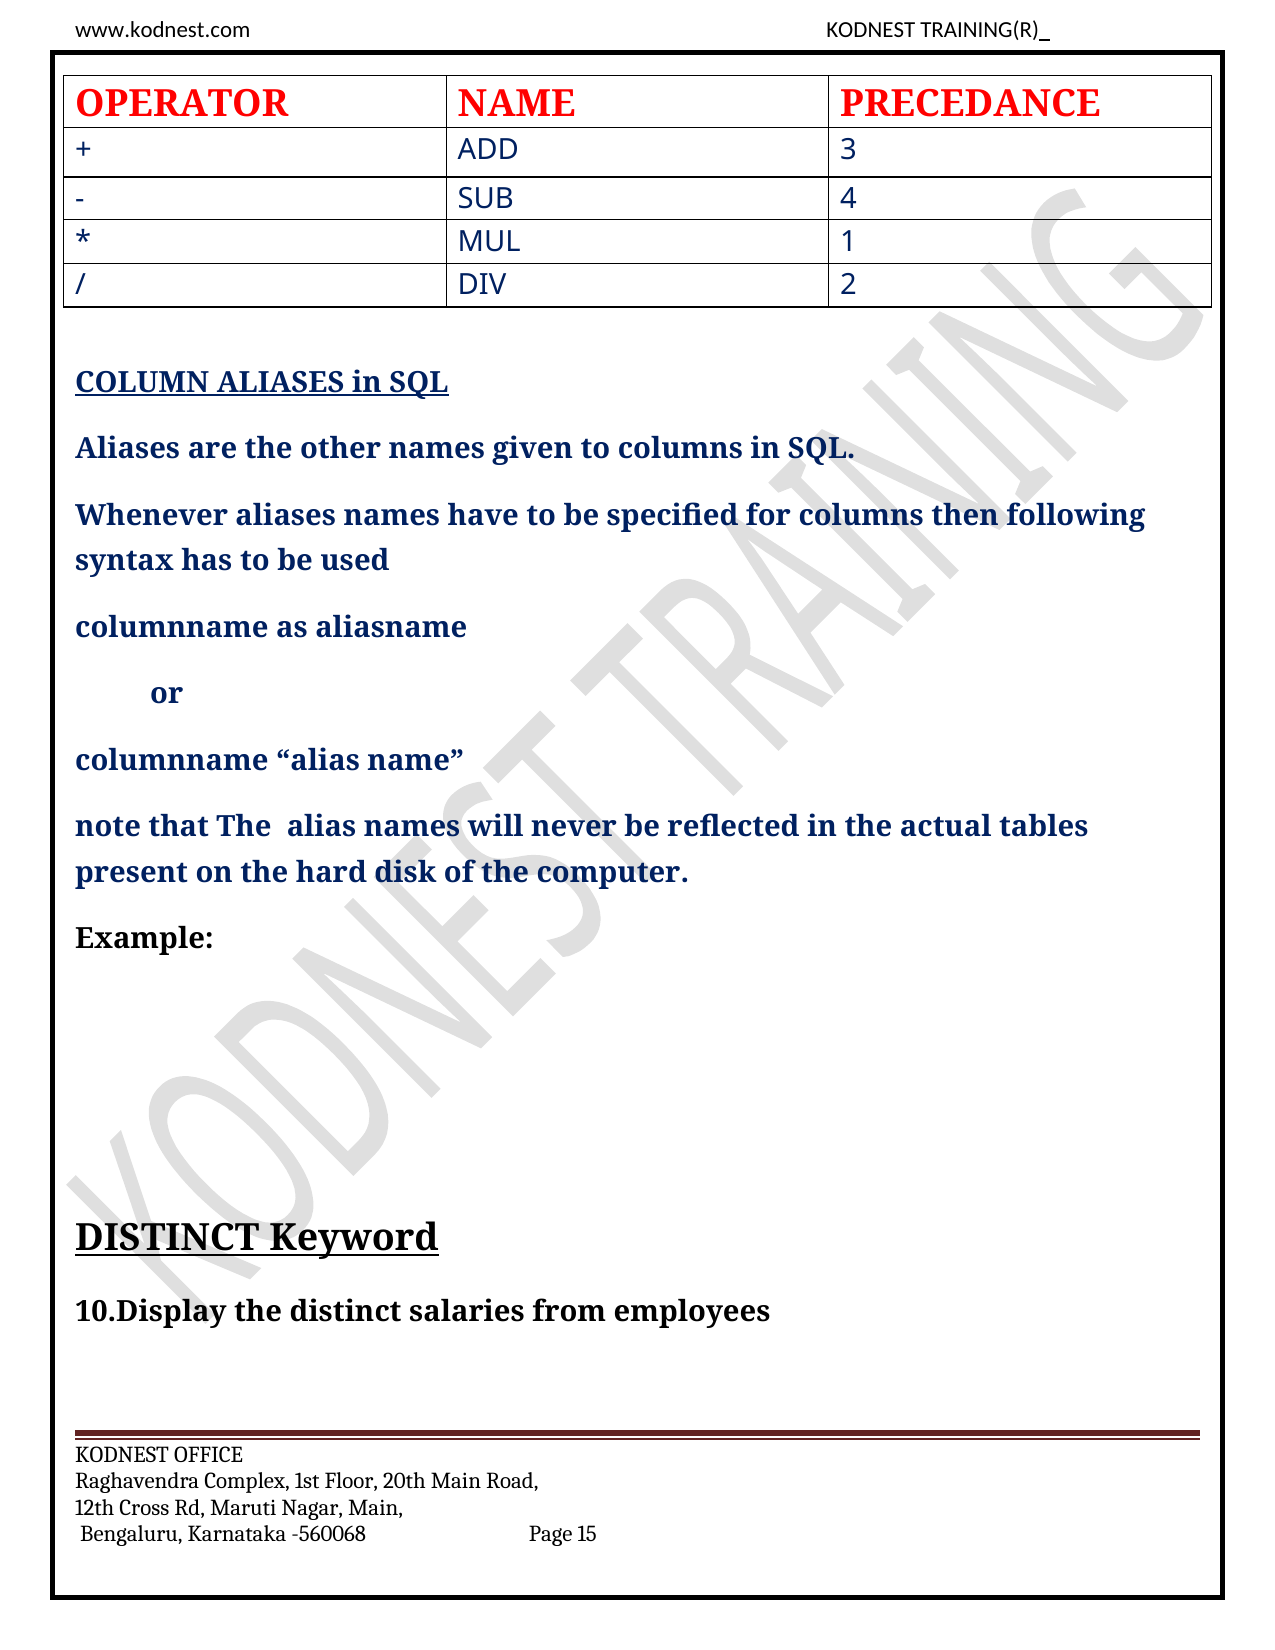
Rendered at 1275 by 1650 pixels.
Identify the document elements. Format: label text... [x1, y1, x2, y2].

table_header OPERATOR [64, 76, 446, 127]
table_cell ADD [447, 128, 828, 176]
text Example: [75, 917, 1200, 957]
table_cell 1 [829, 220, 1211, 262]
text or [75, 672, 1200, 712]
table_cell + [64, 128, 446, 176]
text 10.Display the distinct salaries from employees [75, 1290, 1200, 1330]
text columnname “alias name” [75, 739, 1200, 778]
table_cell / [64, 264, 446, 306]
table_cell 4 [829, 178, 1211, 219]
table_cell - [64, 178, 446, 219]
text COLUMN ALIASES in SQL [75, 361, 1200, 401]
table_cell 3 [829, 128, 1211, 176]
text note that The alias names will never be reflected in the actual tables present on the hard disk of the computer. [75, 805, 1200, 891]
table_header NAME [447, 76, 828, 127]
text DISTINCT Keyword [75, 1211, 1200, 1262]
text Whenever aliases names have to be specified for columns then following syntax has to be used [75, 494, 1200, 579]
table_cell 2 [829, 264, 1211, 306]
table_cell SUB [447, 178, 828, 219]
table_cell DIV [447, 264, 828, 306]
text Aliases are the other names given to columns in SQL. [75, 427, 1200, 467]
table_cell MUL [447, 220, 828, 262]
table_cell * [64, 220, 446, 262]
table_header PRECEDANCE [829, 76, 1211, 127]
text columnname as aliasname [75, 606, 1200, 646]
